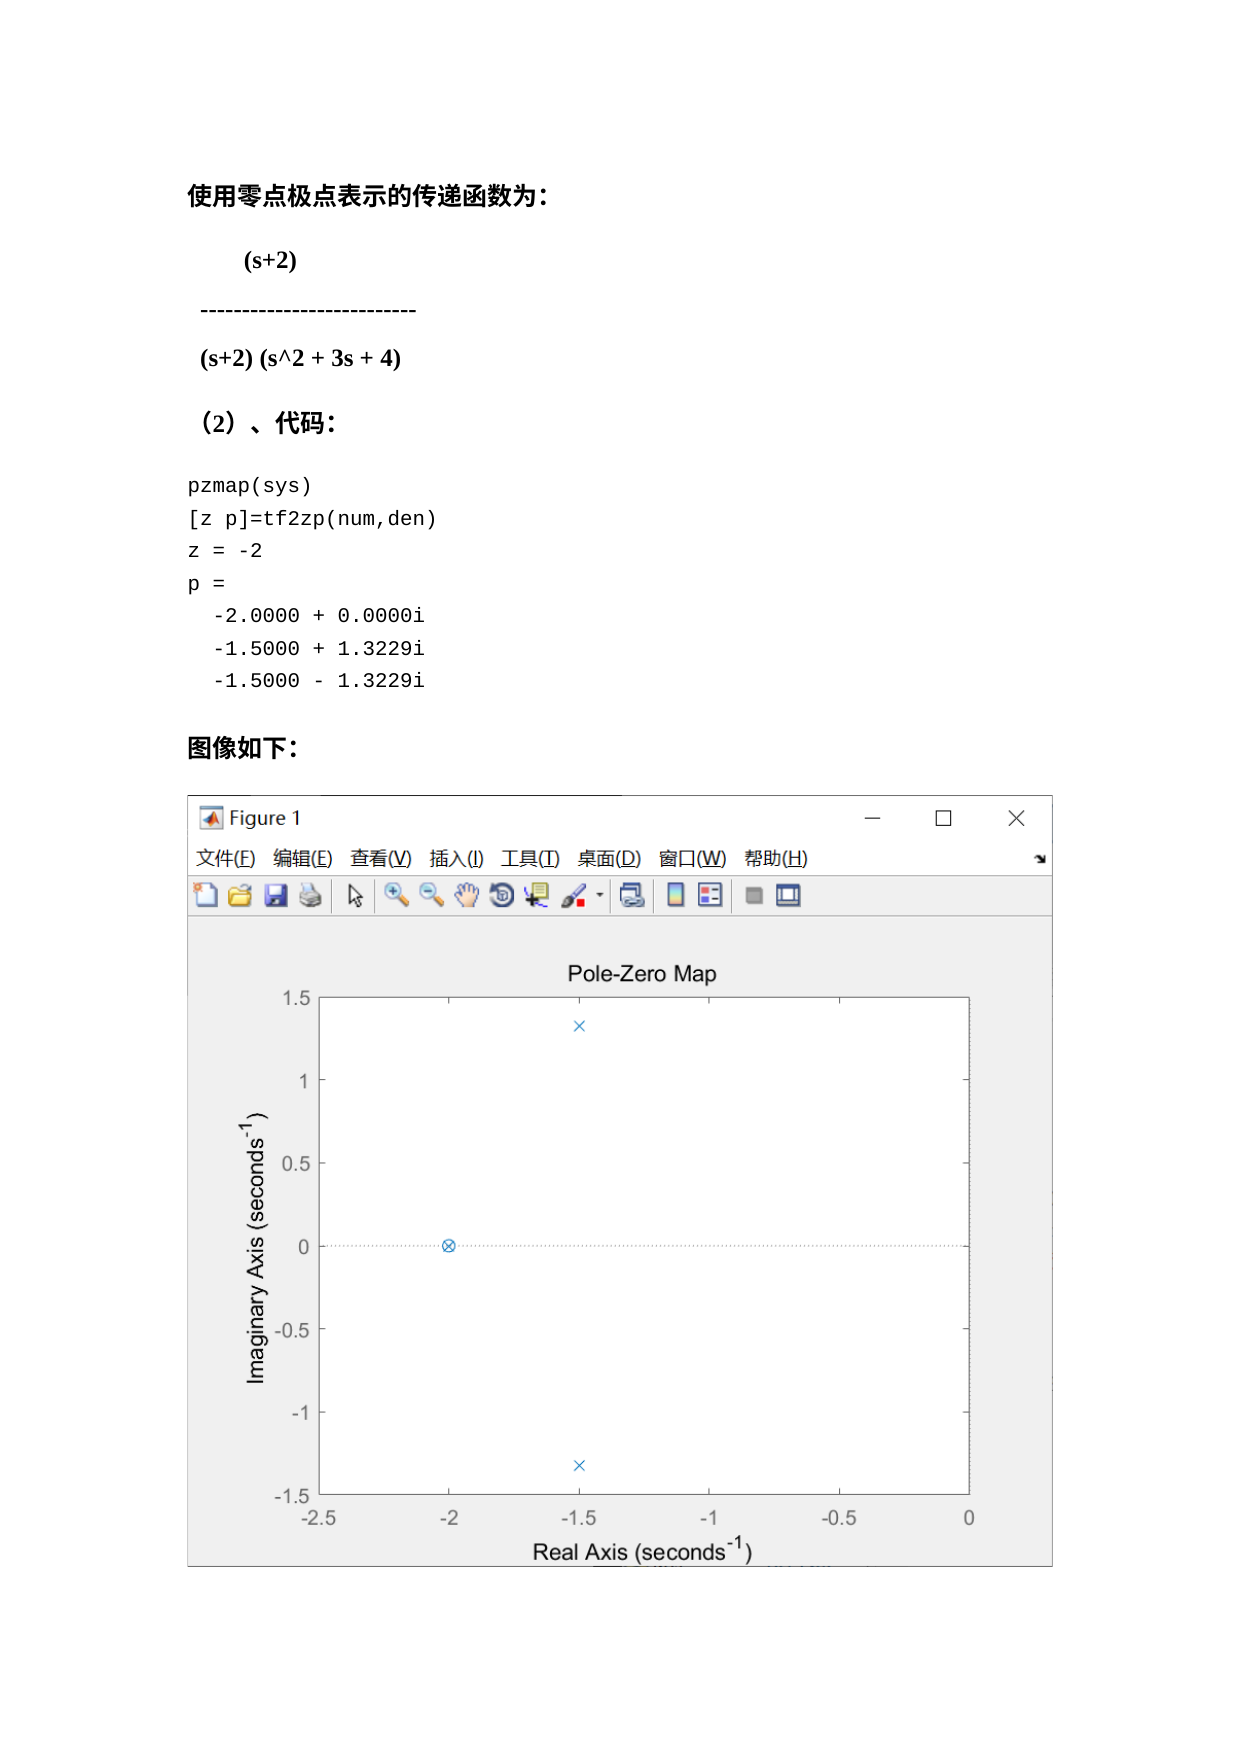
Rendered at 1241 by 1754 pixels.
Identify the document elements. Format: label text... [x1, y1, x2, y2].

text （2）、代码： [187, 389, 1053, 454]
text 使用零点极点表示的传递函数为： [187, 162, 1053, 227]
picture [187, 795, 1053, 1567]
text [z p]=tf2zp(num,den) [187, 503, 1053, 536]
text -1.5000 - 1.3229i [187, 666, 1053, 698]
text z = -2 [187, 536, 1053, 568]
text p = [187, 568, 1053, 601]
text -1.5000 + 1.3229i [187, 633, 1053, 666]
text (s+2) (s^2 + 3s + 4) [187, 341, 1053, 373]
text -------------------------- [187, 292, 1053, 324]
text 图像如下： [187, 714, 1053, 779]
text pzmap(sys) [187, 471, 1053, 503]
text -2.0000 + 0.0000i [187, 601, 1053, 633]
text (s+2) [187, 243, 1053, 276]
